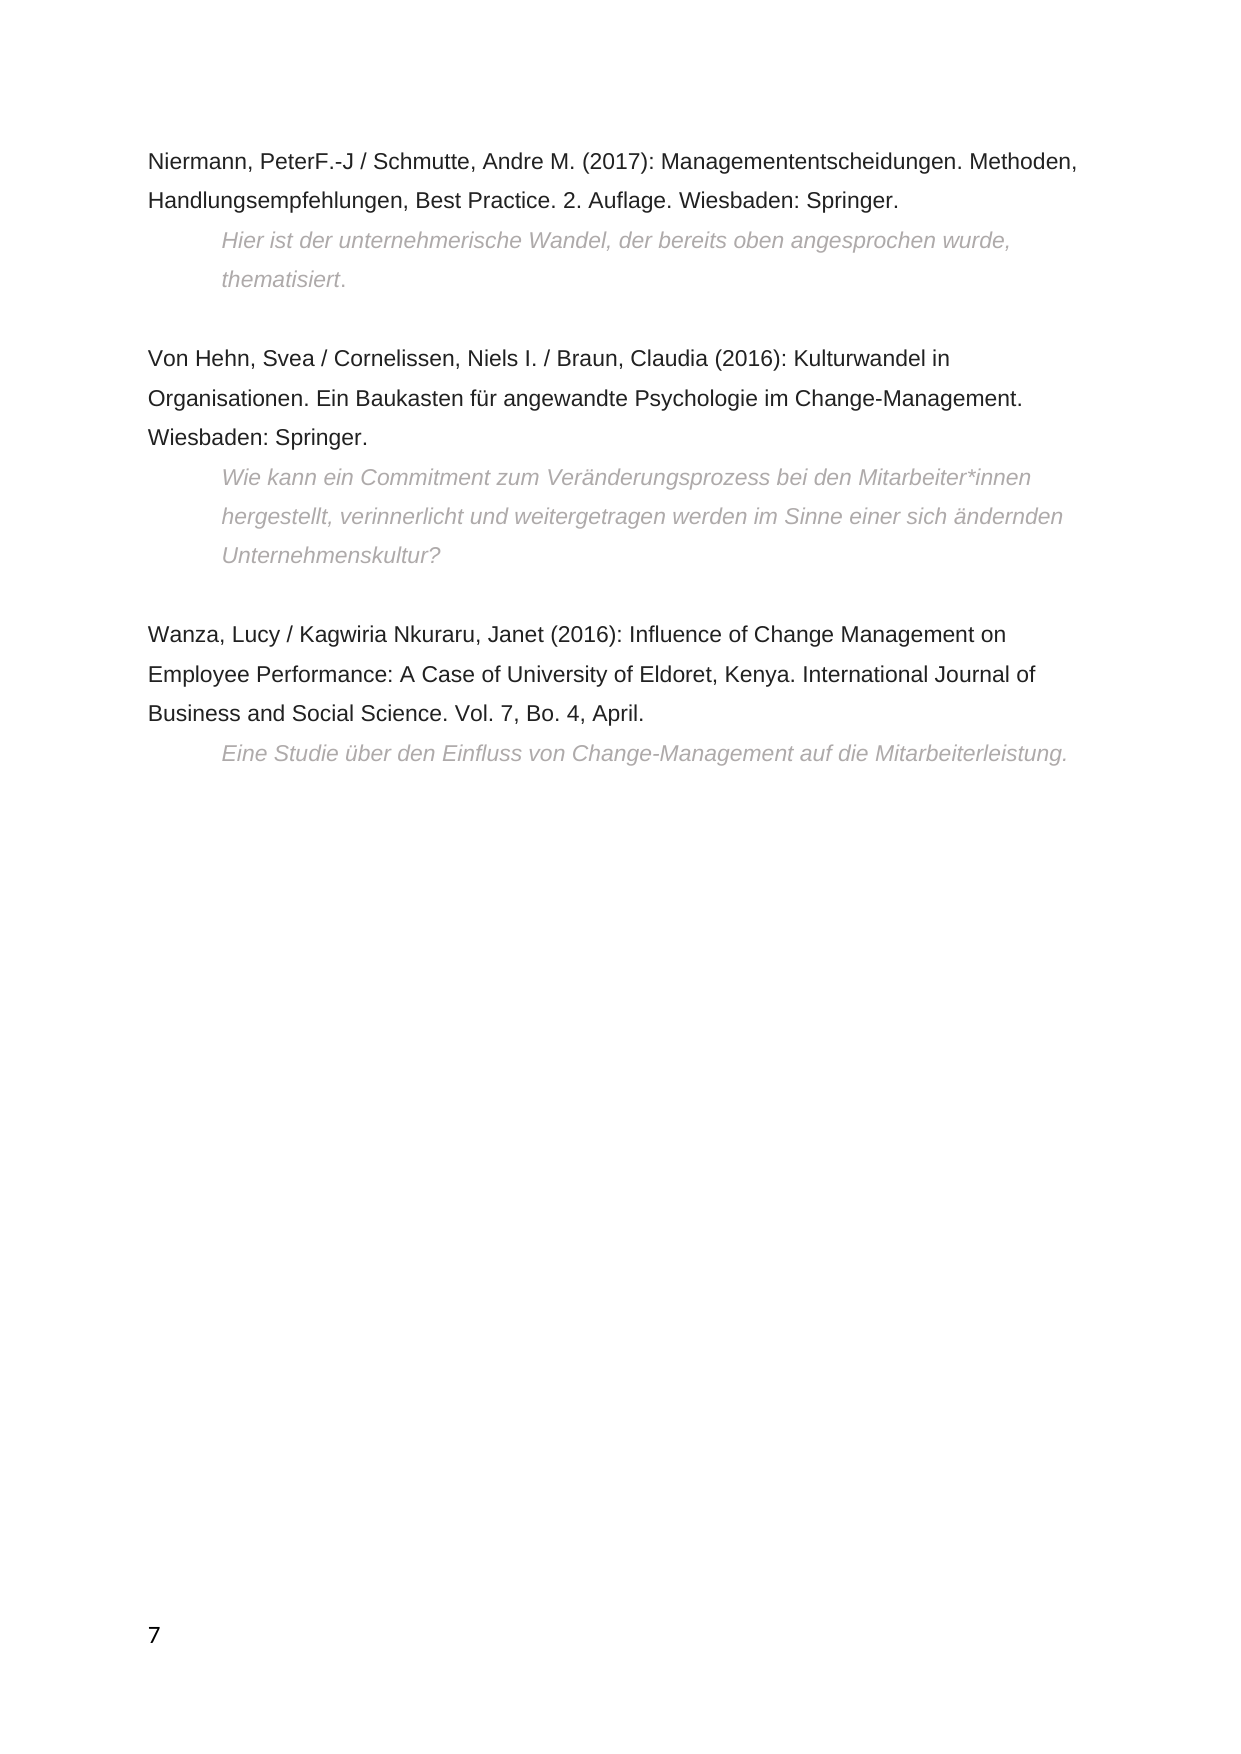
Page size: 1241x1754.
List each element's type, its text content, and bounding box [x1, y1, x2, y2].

text thematisiert. [221, 266, 1093, 292]
text Handlungsempfehlungen, Best Practice. 2. Auflage. Wiesbaden: Springer. [148, 187, 1093, 213]
text Wanza, Lucy / Kagwiria Nkuraru, Janet (2016): Influence of Change Management on Employee Performance: A Case of University of Eldoret, Kenya. International Journal of Business and Social Science. Vol. 7, Bo. 4, April. [148, 621, 1093, 727]
text Hier ist der unternehmerische Wandel, der bereits oben angesprochen wurde, [148, 227, 1093, 253]
text Wie kann ein Commitment zum Veränderungsprozess bei den Mitarbeiter*innen [148, 463, 1093, 490]
text Niermann, PeterF.-J / Schmutte, Andre M. (2017): Managemententscheidungen. Methoden, [148, 148, 1093, 174]
text Von Hehn, Svea / Cornelissen, Niels I. / Braun, Claudia (2016): Kulturwandel in Organisationen. Ein Baukasten für angewandte Psychologie im Change-Management. Wiesbaden: Springer. [148, 345, 1093, 450]
text Eine Studie über den Einfluss von Change-Management auf die Mitarbeiterleistung. [148, 740, 1093, 766]
text hergestellt, verinnerlicht und weitergetragen werden im Sinne einer sich ändernden Unternehmenskultur? [221, 503, 1093, 569]
